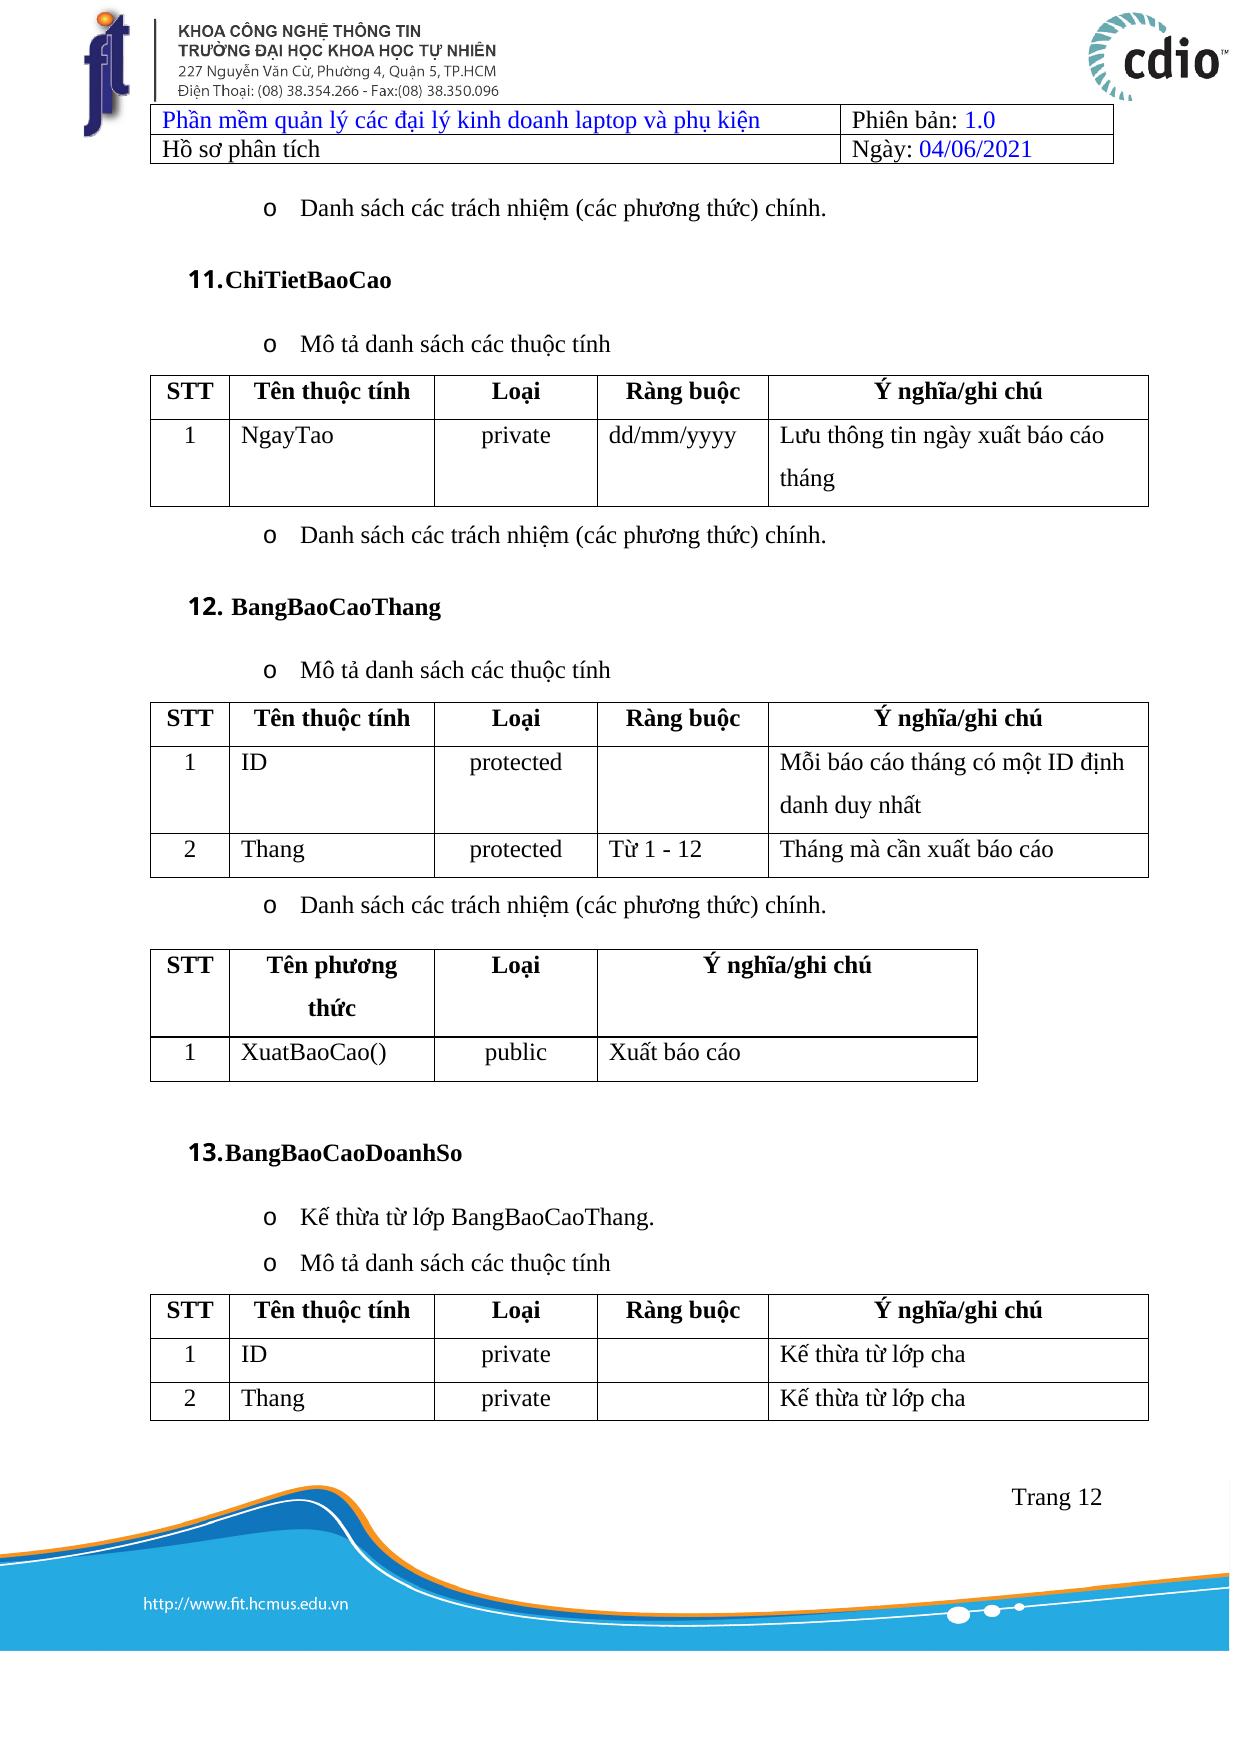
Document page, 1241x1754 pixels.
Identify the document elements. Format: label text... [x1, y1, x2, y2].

table_cell [598, 747, 768, 833]
table_cell Thang [230, 834, 434, 877]
table_cell ID [230, 1339, 434, 1382]
table_header STT [151, 376, 229, 419]
table_header Ràng buộc [598, 376, 768, 419]
table_header Ràng buộc [598, 1295, 768, 1338]
picture [61, 2, 1240, 161]
table_header Ý nghĩa/ghi chú [598, 950, 977, 1036]
list Mô tả danh sách các thuộc tính [262, 1248, 1090, 1279]
picture [841, 105, 1113, 134]
table_header Loại [435, 376, 597, 419]
table_cell [598, 1383, 768, 1420]
table_cell 1 [151, 1339, 229, 1382]
table_cell Thang [230, 1383, 434, 1420]
table_header Loại [435, 703, 597, 746]
table_cell private [435, 420, 597, 506]
table_cell dd/mm/yyyy [598, 420, 768, 506]
table_cell 2 [151, 834, 229, 877]
table_cell public [435, 1038, 597, 1081]
table_cell private [435, 1339, 597, 1382]
table_cell Kế thừa từ lớp cha [769, 1339, 1148, 1382]
picture [232, 147, 237, 156]
table_cell Tháng mà cần xuất báo cáo [769, 834, 1148, 877]
list Danh sách các trách nhiệm (các phương thức) chính. [262, 193, 1090, 224]
table_cell NgayTao [230, 420, 434, 506]
table_header STT [151, 703, 229, 746]
list Mô tả danh sách các thuộc tính [262, 655, 1090, 686]
table_cell Xuất báo cáo [598, 1038, 977, 1081]
table_cell 1 [151, 420, 229, 506]
list Kế thừa từ lớp BangBaoCaoThang. [262, 1202, 1090, 1232]
table_header Tên thuộc tính [230, 1295, 434, 1338]
table_cell Từ 1 - 12 [598, 834, 768, 877]
list Mô tả danh sách các thuộc tính [262, 329, 1090, 359]
picture [151, 105, 840, 134]
table_cell Mỗi báo cáo tháng có một ID định danh duy nhất [769, 747, 1148, 833]
picture [841, 135, 1113, 161]
table_cell 2 [151, 1383, 229, 1420]
picture [0, 1481, 1241, 1651]
table_cell private [435, 1383, 597, 1420]
list Danh sách các trách nhiệm (các phương thức) chính. [262, 520, 1090, 551]
table_header Loại [435, 1295, 597, 1338]
table_cell XuatBaoCao() [230, 1038, 434, 1081]
list BangBaoCaoDoanhSo [187, 1125, 1090, 1176]
table_header STT [151, 950, 229, 1036]
table_header Ý nghĩa/ghi chú [769, 1295, 1148, 1338]
table_header Loại [435, 950, 597, 1036]
table_header Ý nghĩa/ghi chú [769, 376, 1148, 419]
table_header Ý nghĩa/ghi chú [769, 703, 1148, 746]
table_cell [598, 1339, 768, 1382]
table_cell protected [435, 747, 597, 833]
table_cell Kế thừa từ lớp cha [769, 1383, 1148, 1420]
table_header Tên phương thức [230, 950, 434, 1036]
table_header Ràng buộc [598, 703, 768, 746]
table_header STT [151, 1295, 229, 1338]
table_cell protected [435, 834, 597, 877]
table_cell ID [230, 747, 434, 833]
table_cell Lưu thông tin ngày xuất báo cáo tháng [769, 420, 1148, 506]
table_cell 1 [151, 747, 229, 833]
list Danh sách các trách nhiệm (các phương thức) chính. [262, 891, 1090, 921]
table_header Tên thuộc tính [230, 703, 434, 746]
list ChiTietBaoCao [187, 252, 1090, 303]
list BangBaoCaoThang [187, 578, 1090, 630]
picture [151, 135, 840, 161]
table_header Tên thuộc tính [230, 376, 434, 419]
table_cell 1 [151, 1038, 229, 1081]
